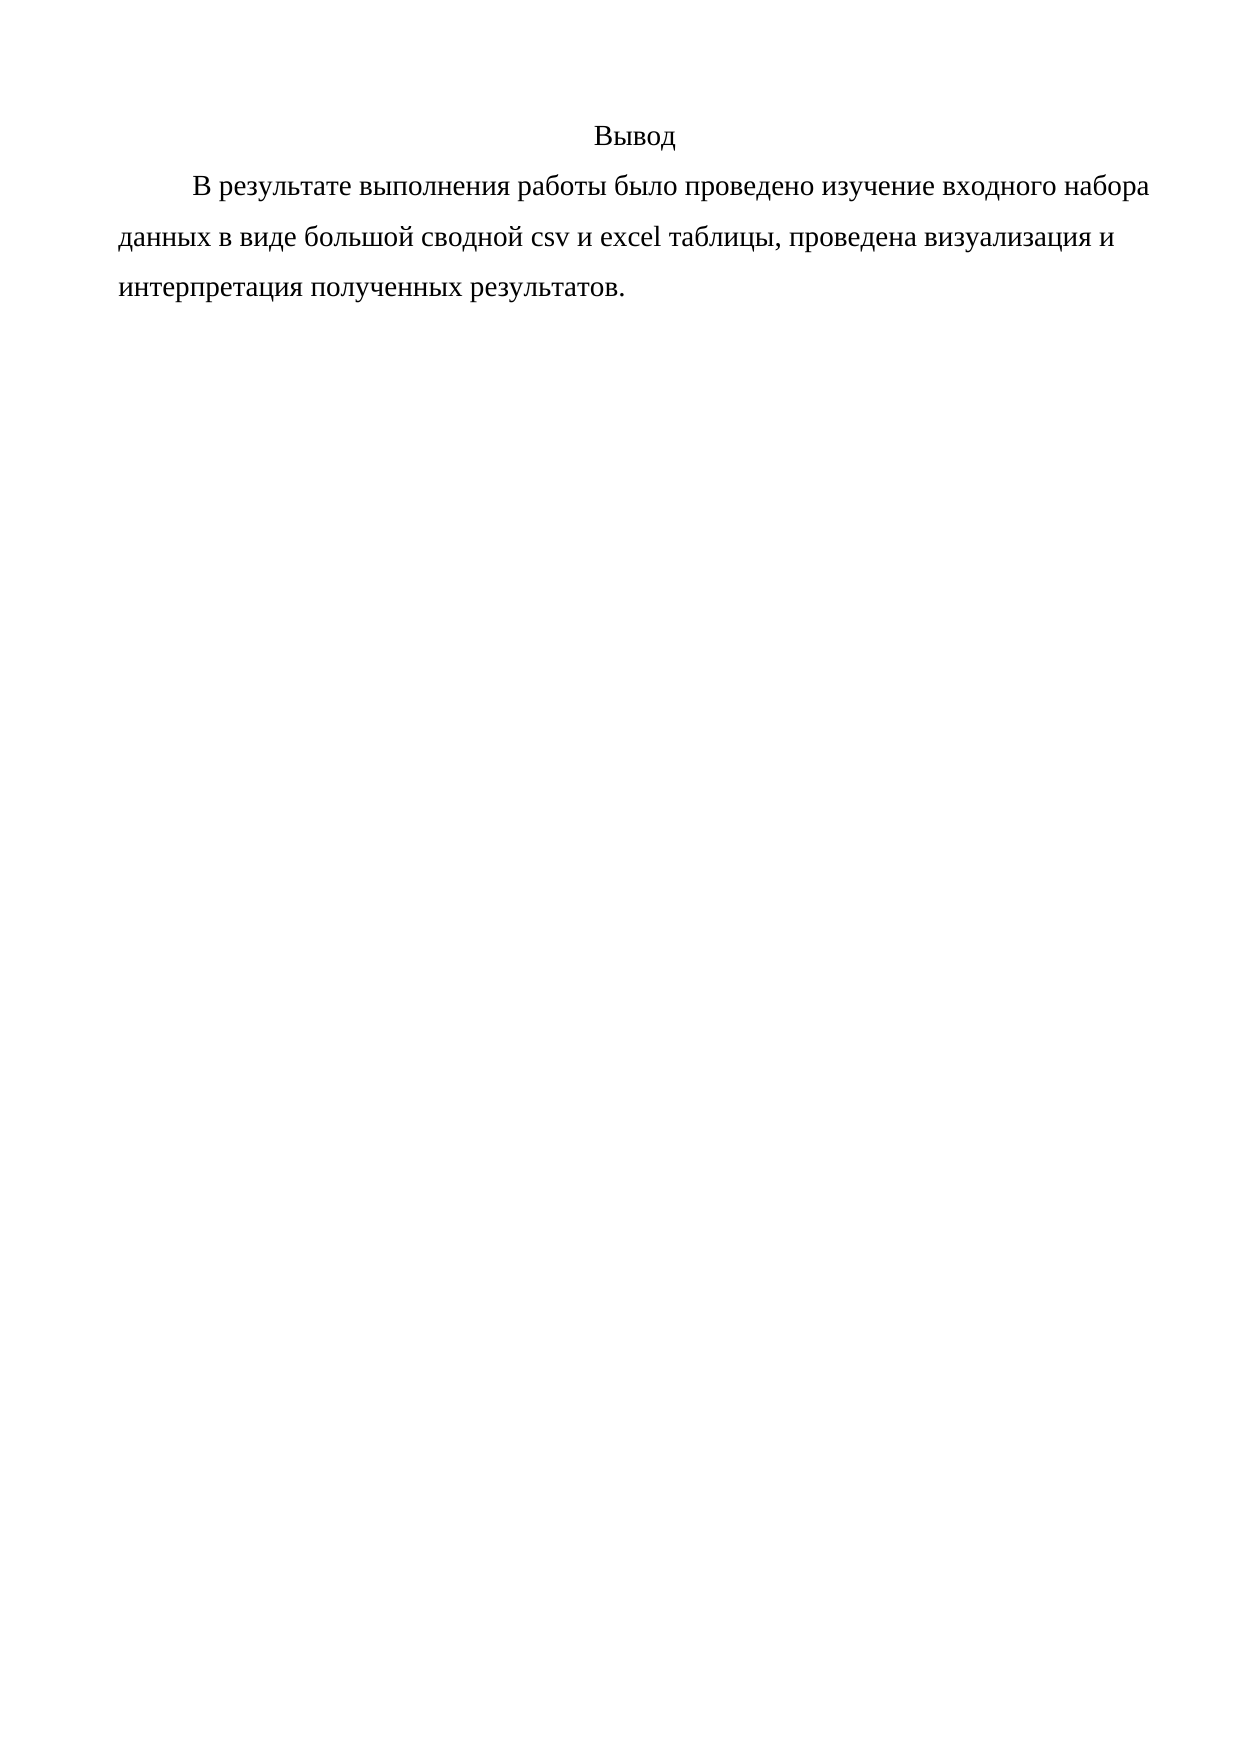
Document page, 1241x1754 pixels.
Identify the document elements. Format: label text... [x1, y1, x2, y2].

text Вывод [118, 118, 1152, 152]
text В результате выполнения работы было проведено изучение входного набора данных в виде большой сводной csv и excel таблицы, проведена визуализация и интерпретация полученных результатов. [118, 168, 1152, 346]
